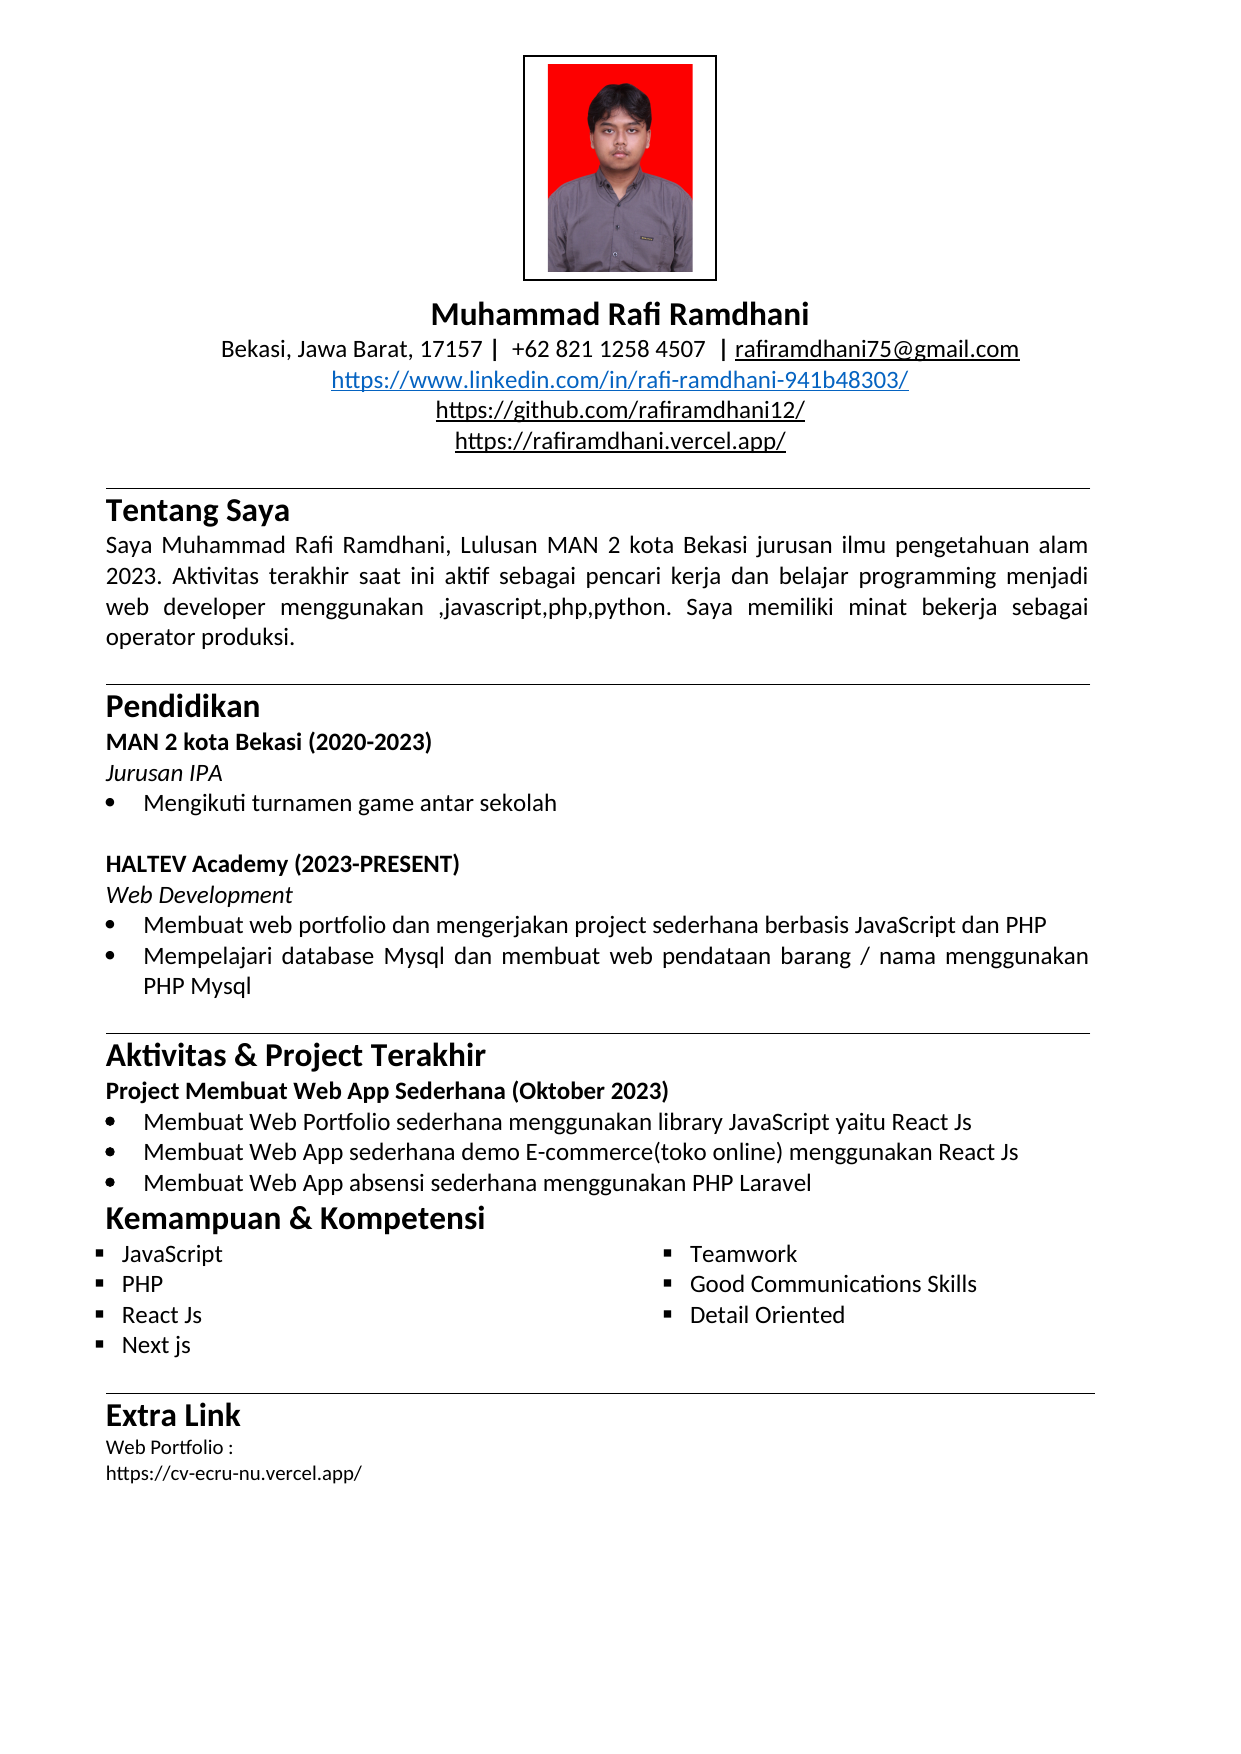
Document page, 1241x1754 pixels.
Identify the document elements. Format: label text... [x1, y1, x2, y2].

text MAN 2 kota Bekasi (2020-2023) [106, 726, 1090, 757]
text Web Development [106, 879, 1090, 909]
text Saya Muhammad Rafi Ramdhani, Lulusan MAN 2 kota Bekasi jurusan ilmu pengetahuan alam 2023. Aktivitas terakhir saat ini aktif sebagai pencari kerja dan belajar programming menjadi web developer menggunakan ,javascript,php,python. Saya memiliki minat bekerja sebagai operator produksi. [106, 530, 1090, 652]
list Membuat Web App sederhana demo E-commerce(toko online) menggunakan React Js [106, 1136, 1090, 1167]
table_header Teamwork Good Communications Skills Detail Oriented [641, 1238, 1167, 1360]
text Kemampuan & Kompetensi [106, 1197, 1090, 1238]
text https://rafiramdhani.vercel.app/ [150, 425, 1090, 455]
list Mengikuti turnamen game antar sekolah [106, 787, 1090, 818]
text https://www.linkedin.com/in/rafi-ramdhani-941b48303/ [150, 364, 1090, 394]
list Membuat Web App absensi sederhana menggunakan PHP Laravel [106, 1167, 1090, 1197]
text https://github.com/rafiramdhani12/ [150, 394, 1090, 425]
text https://cv-ecru-nu.vercel.app/ [106, 1460, 1090, 1485]
picture [547, 64, 693, 272]
title Muhammad Rafi Ramdhani [150, 292, 1090, 333]
table_header JavaScript PHP React Js Next js [73, 1238, 641, 1360]
text Web Portfolio : [106, 1434, 1090, 1460]
text Jurusan IPA [106, 757, 1090, 787]
text Project Membuat Web App Sederhana (Oktober 2023) [106, 1075, 1090, 1106]
list Membuat web portfolio dan mengerjakan project sederhana berbasis JavaScript dan PHP [106, 909, 1090, 940]
text Pendidikan [106, 685, 1090, 726]
text Bekasi, Jawa Barat, 17157 | +62 821 1258 4507 | rafiramdhani75@gmail.com [150, 333, 1090, 364]
text HALTEV Academy (2023-PRESENT) [106, 848, 1090, 879]
list Mempelajari database Mysql dan membuat web pendataan barang / nama menggunakan PHP Mysql [106, 940, 1090, 1001]
text Aktivitas & Project Terakhir [106, 1034, 1090, 1075]
list Membuat Web Portfolio sederhana menggunakan library JavaScript yaitu React Js [106, 1106, 1090, 1136]
text Extra Link [106, 1394, 1090, 1434]
text Tentang Saya [106, 489, 1090, 530]
